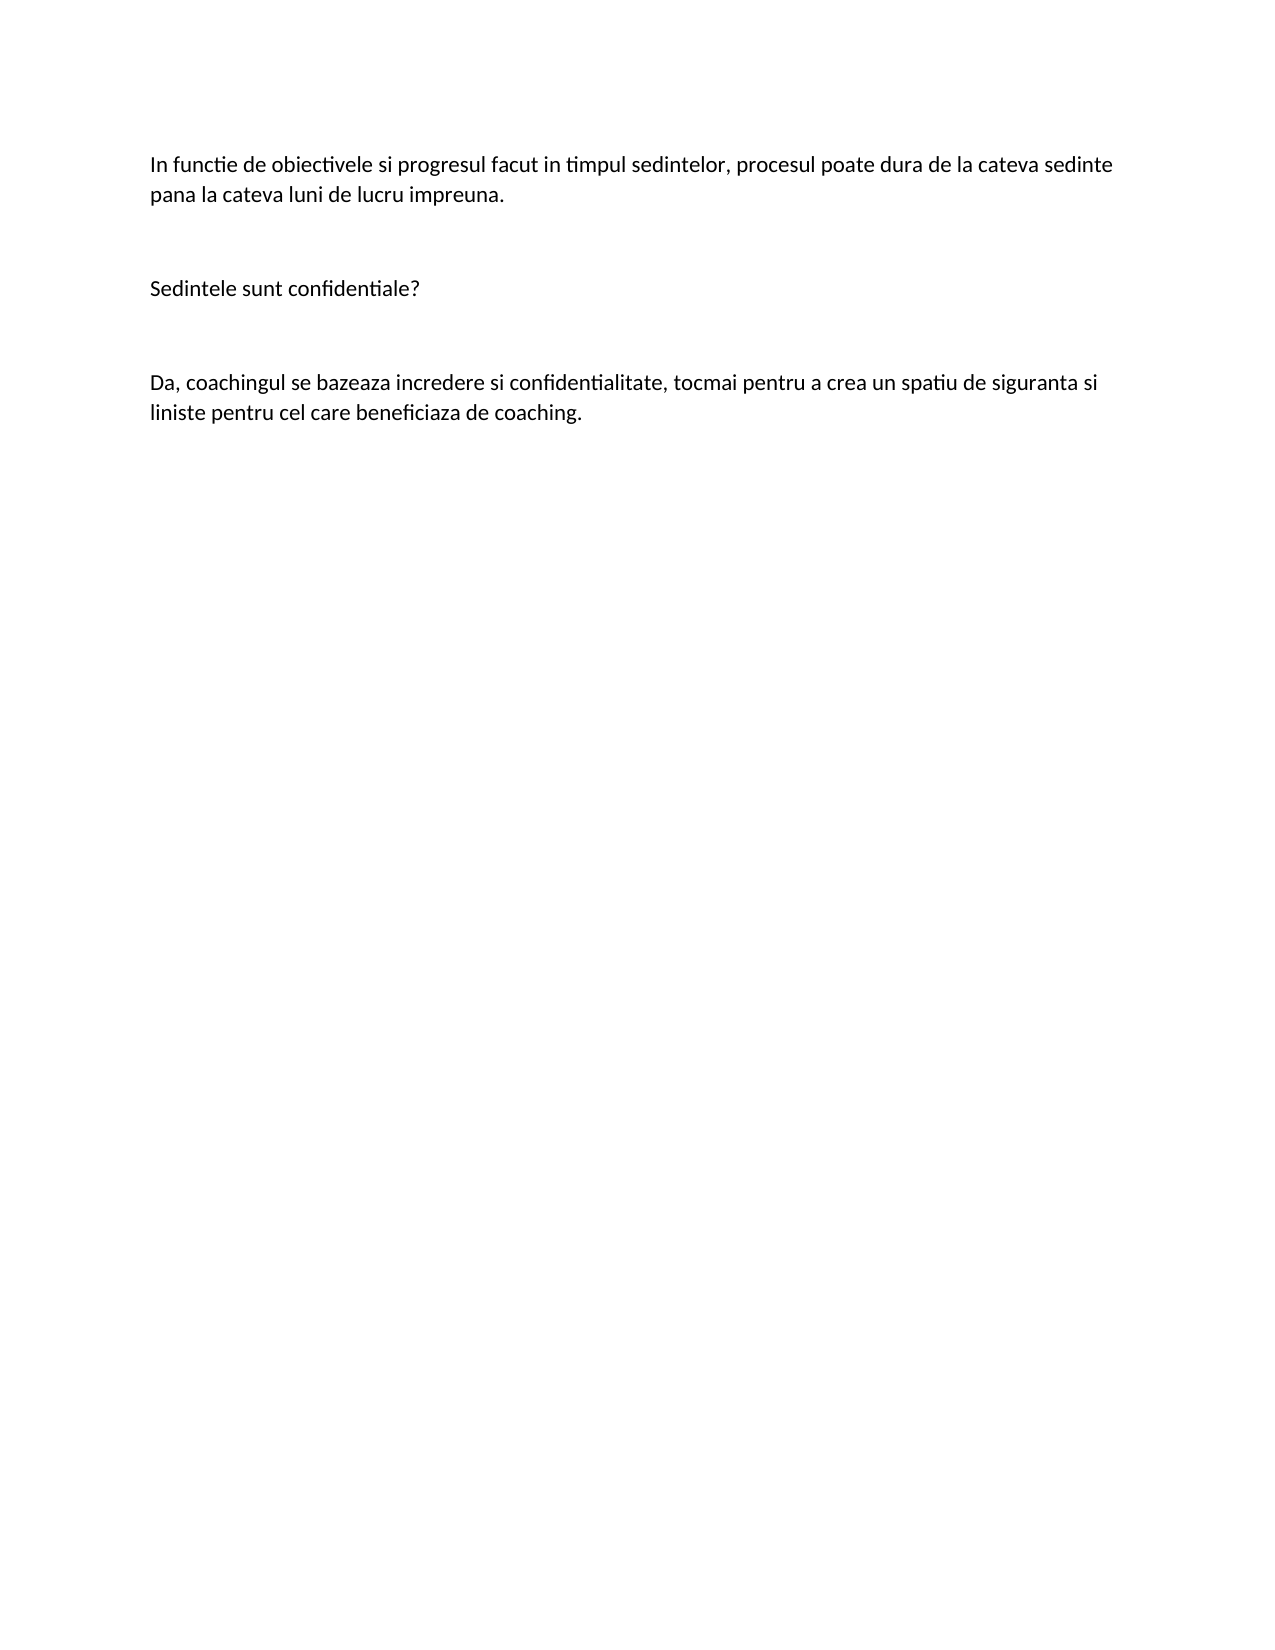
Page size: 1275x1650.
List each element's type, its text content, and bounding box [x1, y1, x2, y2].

text Da, coachingul se bazeaza incredere si confidentialitate, tocmai pentru a crea un spatiu de siguranta si liniste pentru cel care beneficiaza de coaching. [150, 368, 1125, 426]
text In functie de obiectivele si progresul facut in timpul sedintelor, procesul poate dura de la cateva sedinte pana la cateva luni de lucru impreuna. [150, 150, 1125, 208]
text Sedintele sunt confidentiale? [150, 274, 1125, 302]
